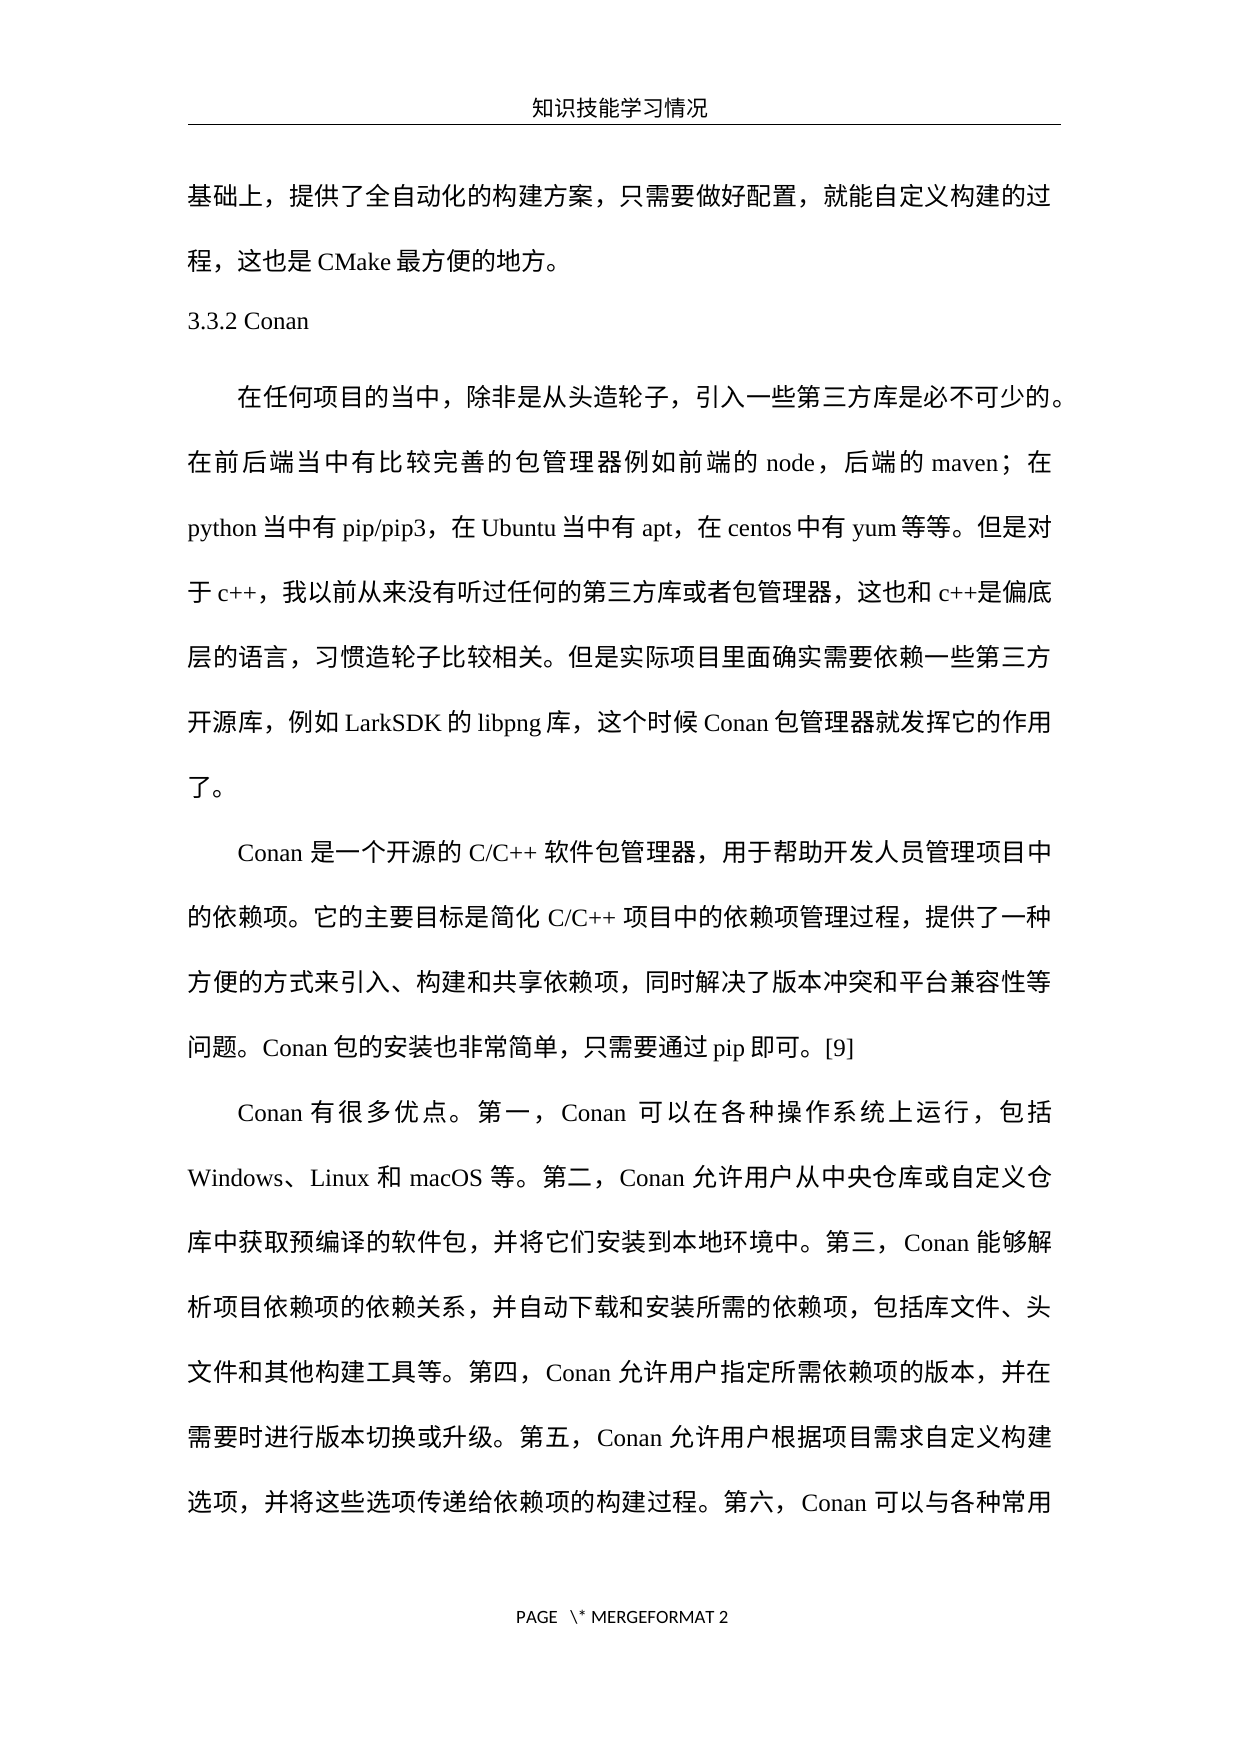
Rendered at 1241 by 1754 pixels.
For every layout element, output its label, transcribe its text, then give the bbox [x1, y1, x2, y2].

text 在任何项目的当中，除非是从头造轮子，引入一些第三方库是必不可少的。在前后端当中有比较完善的包管理器例如前端的node，后端的maven；在python当中有pip/pip3，在Ubuntu当中有apt，在centos中有yum等等。但是对于c++，我以前从来没有听过任何的第三方库或者包管理器，这也和c++是偏底层的语言，习惯造轮子比较相关。但是实际项目里面确实需要依赖一些第三方开源库，例如LarkSDK的libpng库，这个时候Conan包管理器就发挥它的作用了。 [187, 363, 1053, 818]
subtitle Conan [187, 304, 1053, 337]
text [187, 162, 1053, 292]
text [187, 1078, 1053, 1533]
text Conan 是一个开源的 C/C++ 软件包管理器，用于帮助开发人员管理项目中的依赖项。它的主要目标是简化 C/C++ 项目中的依赖项管理过程，提供了一种方便的方式来引入、构建和共享依赖项，同时解决了版本冲突和平台兼容性等问题。Conan包的安装也非常简单，只需要通过pip即可。[9] [187, 818, 1053, 1078]
